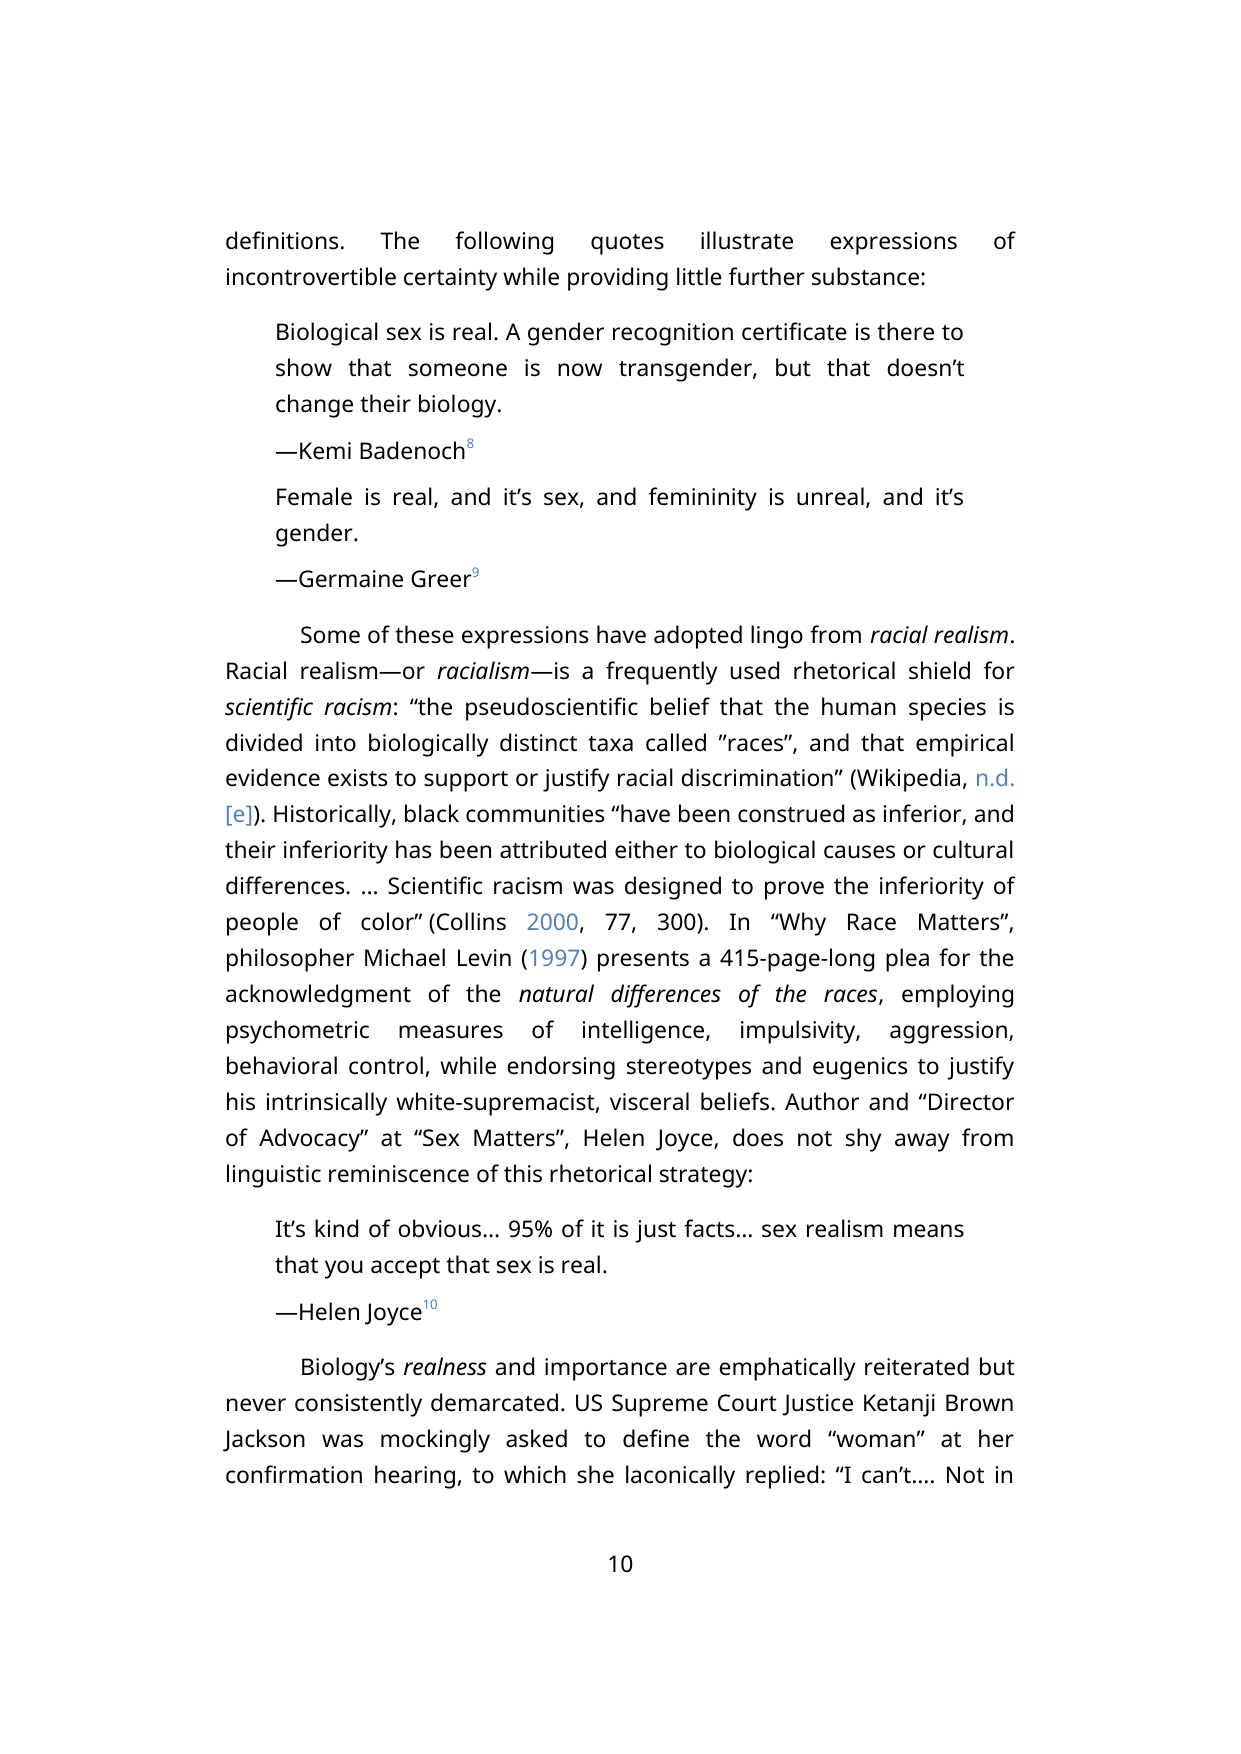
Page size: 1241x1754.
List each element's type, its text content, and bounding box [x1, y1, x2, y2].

text Female is real, and it’s sex, and femininity is unreal, and it’s gender. [275, 481, 965, 548]
text —Germaine Greer9 [275, 563, 965, 594]
text It’s kind of obvious… 95% of it is just facts… sex realism means that you accept that sex is real. [275, 1213, 965, 1280]
text Biological sex is real. A gender recognition certificate is there to show that someone is now transgender, but that doesn’t change their biology. [275, 316, 965, 419]
text Some of these expressions have adopted lingo from racial realism. Racial realism—or racialism—is a frequently used rhetorical shield for scientific racism: “the pseudoscientific belief that the human species is divided into biologically distinct taxa called ”races”, and that empirical evidence exists to support or justify racial discrimination” (Wikipedia, n.d.[e]). Historically, black communities “have been construed as inferior, and their inferiority has been attributed either to biological causes or cultural differences. … Scientific racism was designed to prove the inferiority of people of color” (Collins 2000, 77, 300). In “Why Race Matters”, philosopher Michael Levin (1997) presents a 415-page-long plea for the acknowledgment of the natural differences of the races, employing psychometric measures of intelligence, impulsivity, aggression, behavioral control, while endorsing stereotypes and eugenics to justify his intrinsically white-supremacist, visceral beliefs. Author and “Director of Advocacy” at “Sex Matters”, Helen Joyce, does not shy away from linguistic reminiscence of this rhetorical strategy: [225, 619, 1015, 1189]
text —Kemi Badenoch8 [275, 434, 965, 466]
text —Helen Joyce10 [275, 1295, 965, 1327]
